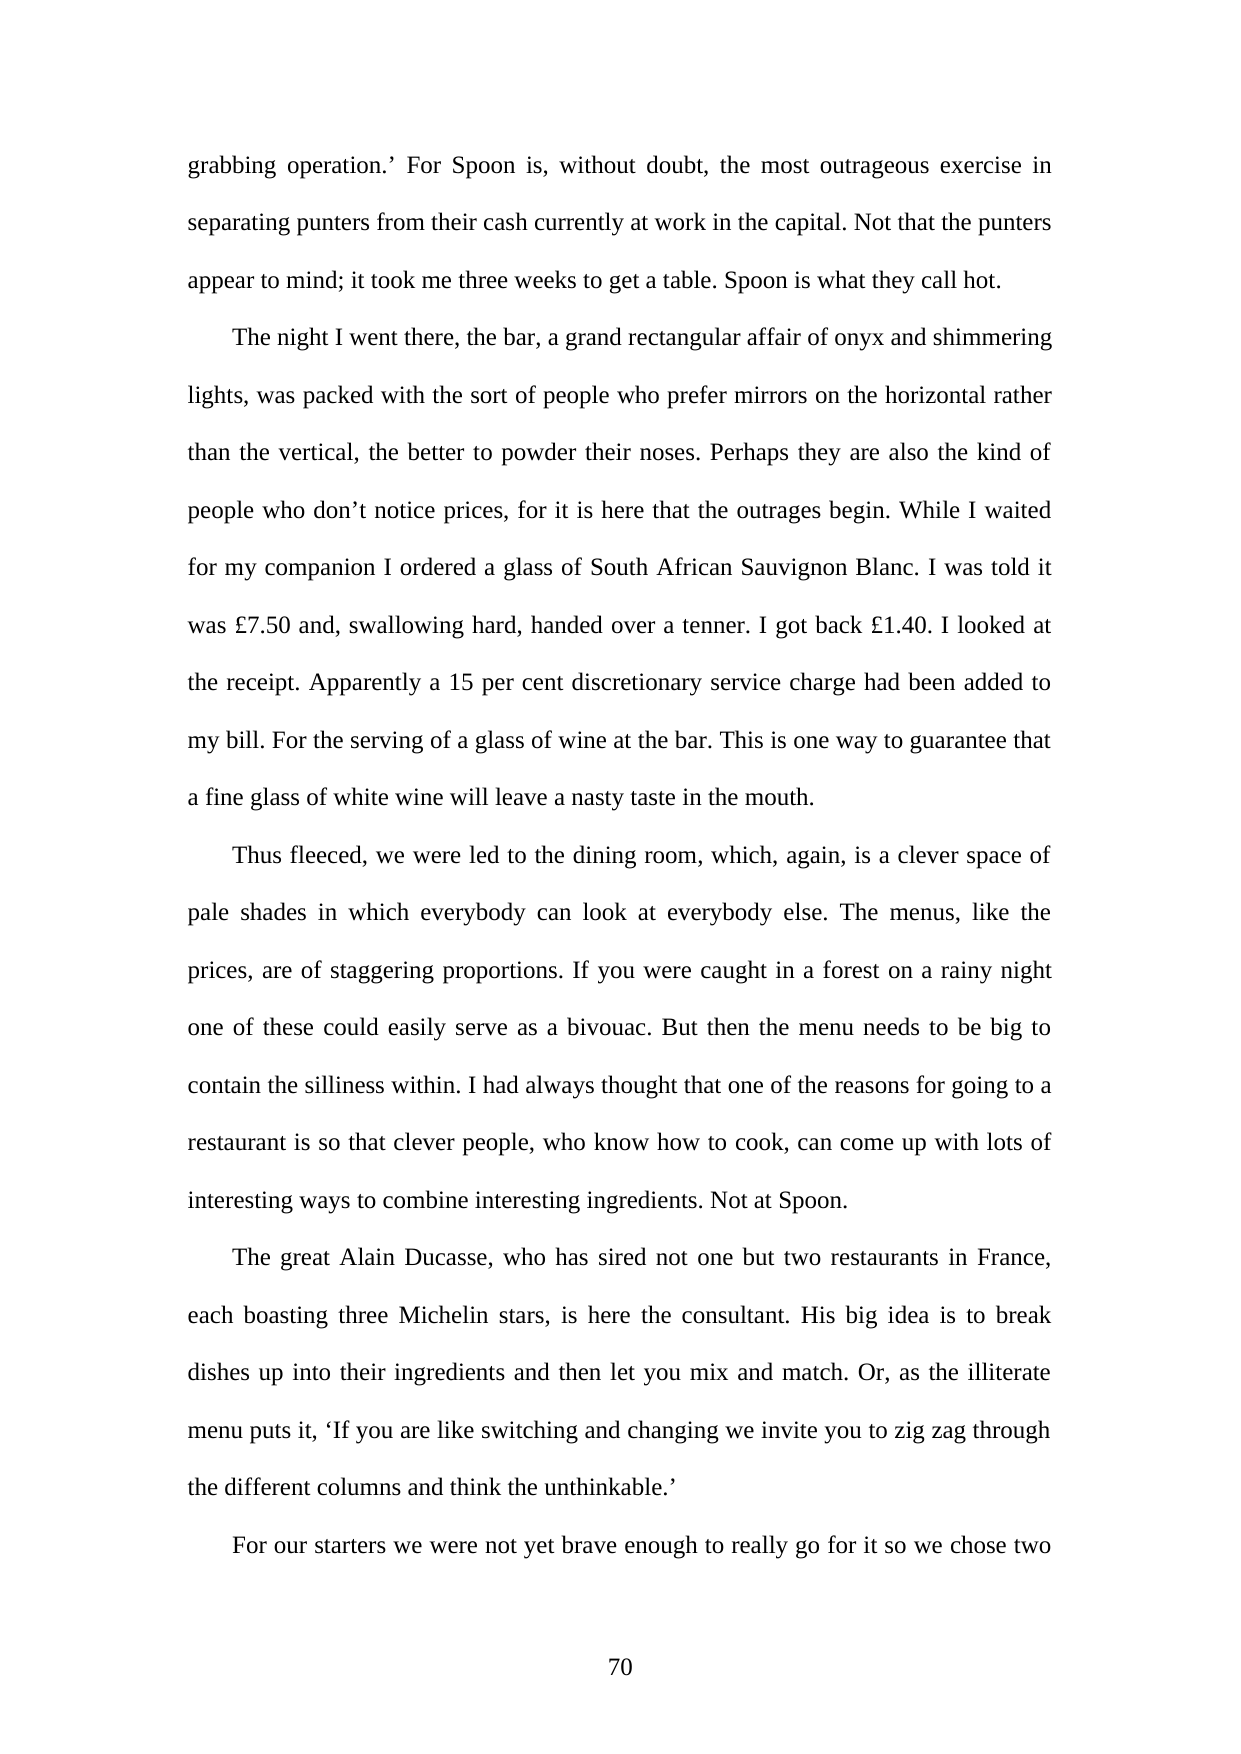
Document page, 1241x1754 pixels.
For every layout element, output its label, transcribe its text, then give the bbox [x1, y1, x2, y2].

text The night I went there, the bar, a grand rectangular affair of onyx and shimmering lights, was packed with the sort of people who prefer mirrors on the horizontal rather than the vertical, the better to powder their noses. Perhaps they are also the kind of people who don’t notice prices, for it is here that the outrages begin. While I waited for my companion I ordered a glass of South African Sauvignon Blanc. I was told it was £7.50 and, swallowing hard, handed over a tenner. I got back £1.40. I looked at the receipt. Apparently a 15 per cent discretionary service charge had been added to my bill. For the serving of a glass of wine at the bar. This is one way to guarantee that a fine glass of white wine will leave a nasty taste in the mouth. [187, 322, 1053, 811]
text The great Alain Ducasse, who has sired not one but two restaurants in France, each boasting three Michelin stars, is here the consultant. His big idea is to break dishes up into their ingredients and then let you mix and match. Or, as the illiterate menu puts it, ‘If you are like switching and changing we invite you to zig zag through the different columns and think the unthinkable.’ [187, 1242, 1053, 1501]
text Thus fleeced, we were led to the dining room, which, again, is a clever space of pale shades in which everybody can look at everybody else. The menus, like the prices, are of staggering proportions. If you were caught in a forest on a rainy night one of these could easily serve as a bivouac. But then the menu needs to be big to contain the silliness within. I had always thought that one of the reasons for going to a restaurant is so that clever people, who know how to cook, can come up with lots of interesting ways to combine interesting ingredients. Not at Spoon. [187, 840, 1053, 1214]
